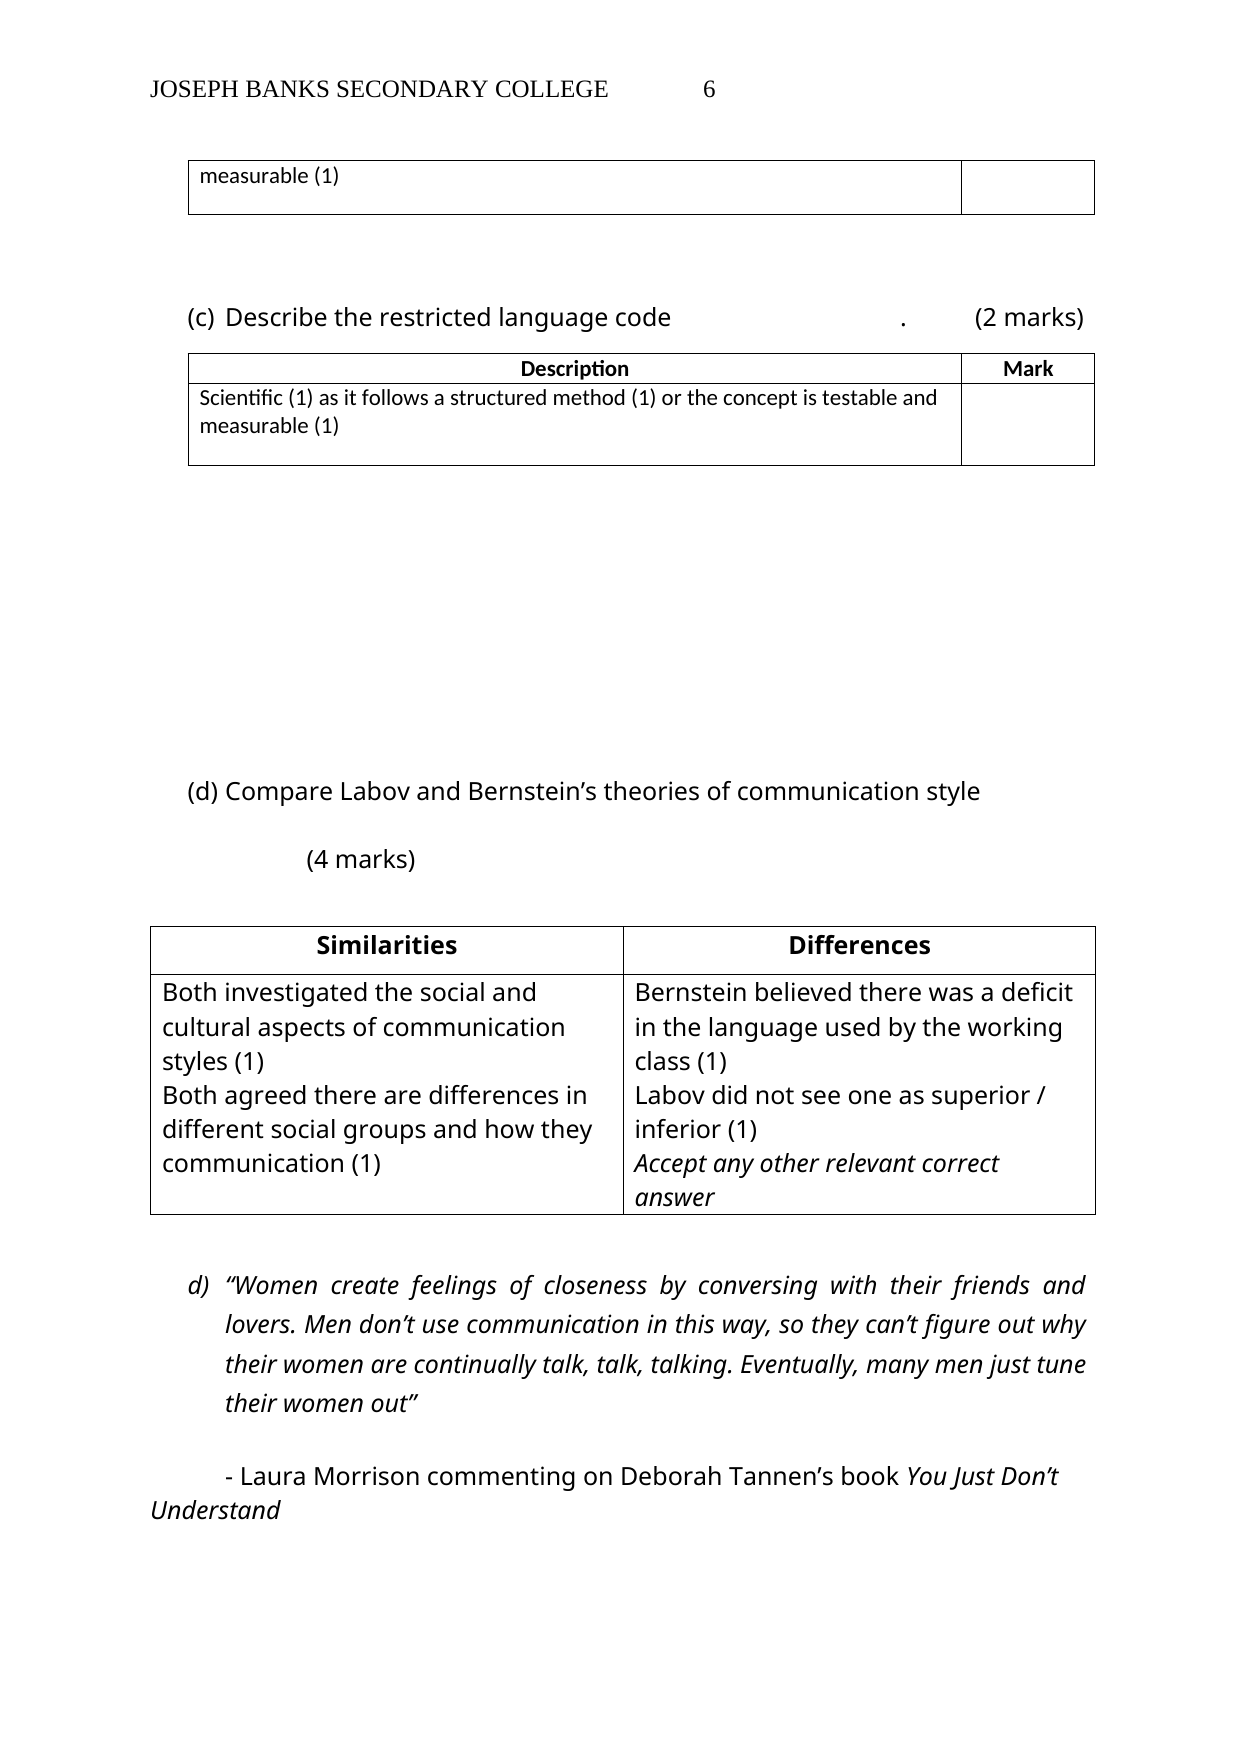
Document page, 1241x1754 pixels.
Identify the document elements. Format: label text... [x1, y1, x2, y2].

table_header Mark [962, 354, 1094, 382]
table_cell [962, 161, 1094, 214]
list Describe the restricted language code . (2 marks) [187, 300, 1090, 334]
table_header Differences [624, 927, 1095, 974]
table_header Similarities [151, 927, 623, 974]
list “Women create feelings of closeness by conversing with their friends and lovers. Men don’t use communication in this way, so they can’t figure out why their women are continually talk, talk, talking. Eventually, many men just tune their women out” [187, 1268, 1090, 1419]
table_cell Bernstein believed there was a deficit in the language used by the working class (1) Labov did not see one as superior / inferior (1) Accept any other relevant correct answer [624, 975, 1095, 1213]
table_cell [189, 161, 961, 214]
table_cell Scientific (1) as it follows a structured method (1) or the concept is testable and measurable (1) [189, 384, 961, 464]
table_cell Both investigated the social and cultural aspects of communication styles (1) Both agreed there are differences in different social groups and how they communication (1) [151, 975, 623, 1213]
list Compare Labov and Bernstein’s theories of communication style (4 marks) [187, 773, 1090, 876]
table_cell [962, 384, 1094, 464]
text - Laura Morrison commenting on Deborah Tannen’s book You Just Don’t Understand [150, 1459, 1090, 1527]
table_header Description [189, 354, 961, 382]
